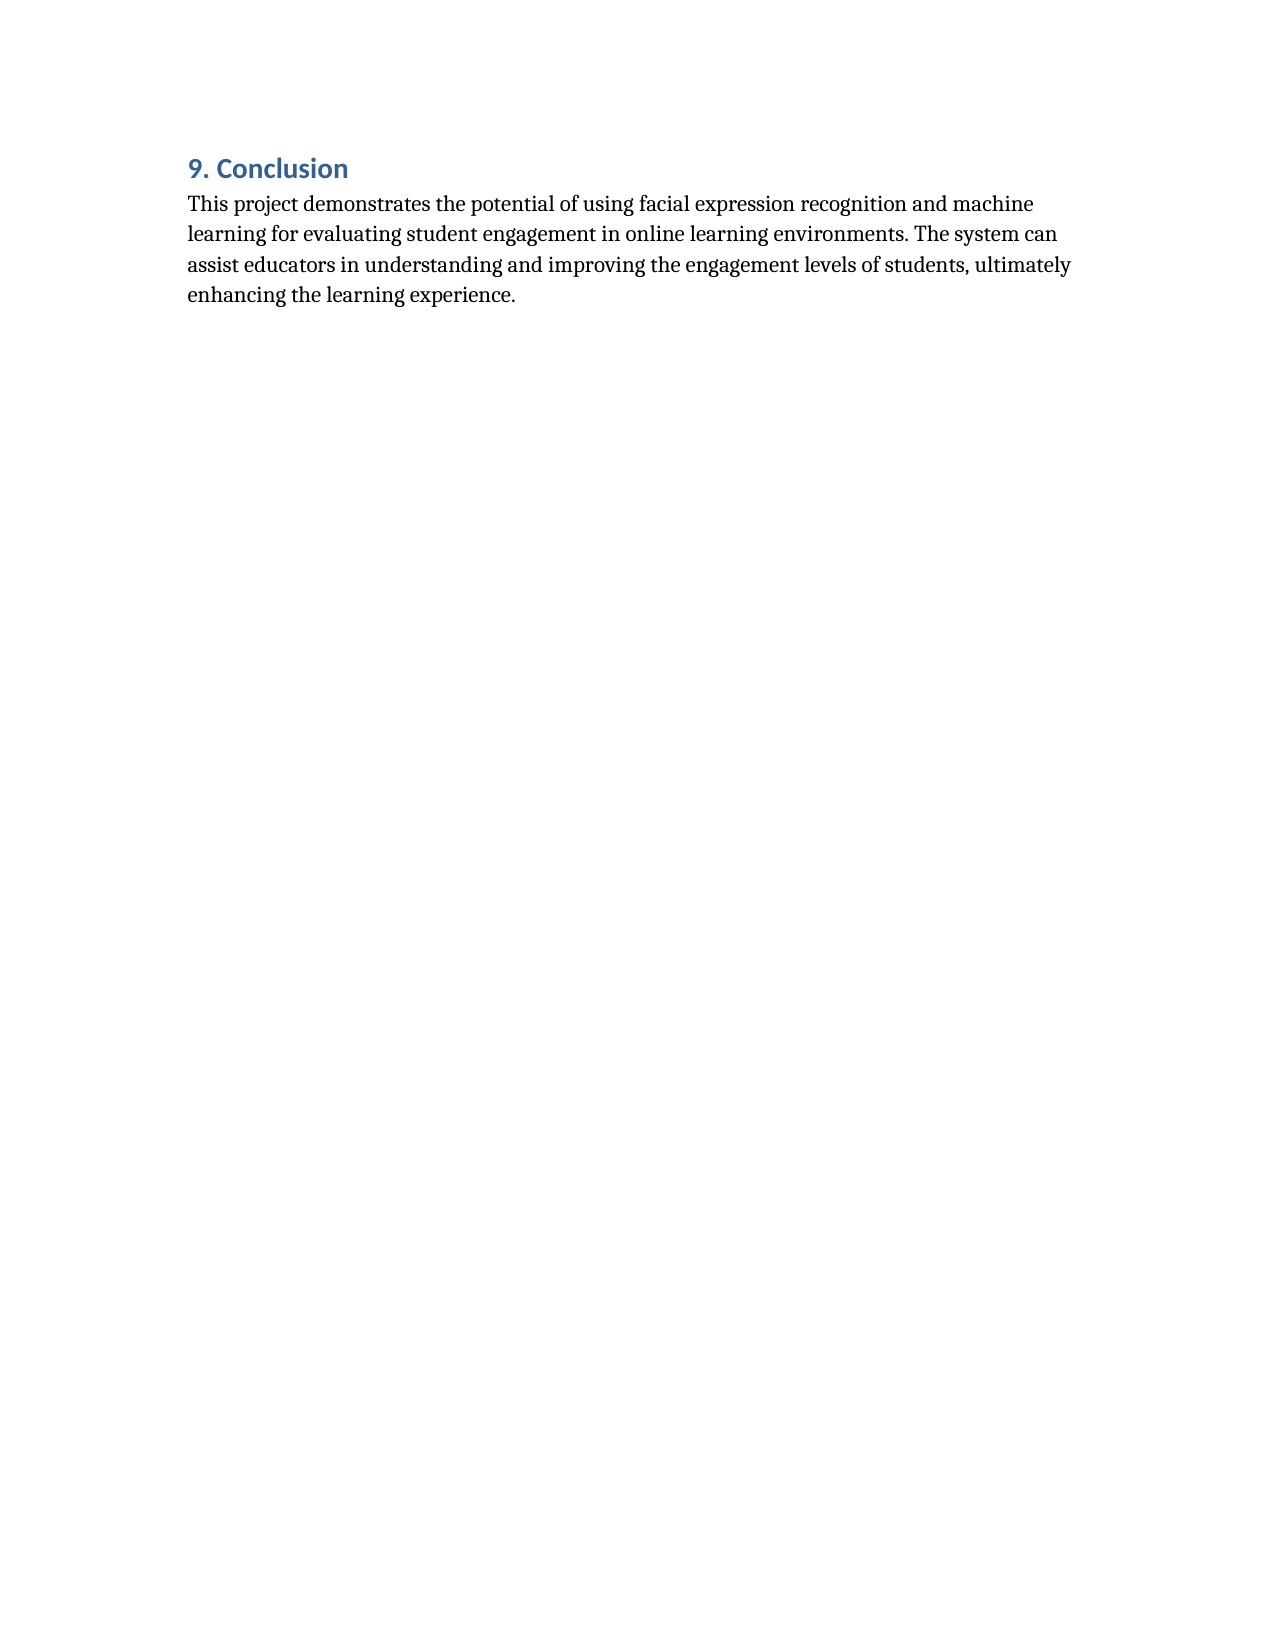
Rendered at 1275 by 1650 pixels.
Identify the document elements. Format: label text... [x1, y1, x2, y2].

subtitle 9. Conclusion [187, 150, 1087, 186]
text This project demonstrates the potential of using facial expression recognition and machine learning for evaluating student engagement in online learning environments. The system can assist educators in understanding and improving the engagement levels of students, ultimately enhancing the learning experience. [187, 191, 1087, 308]
